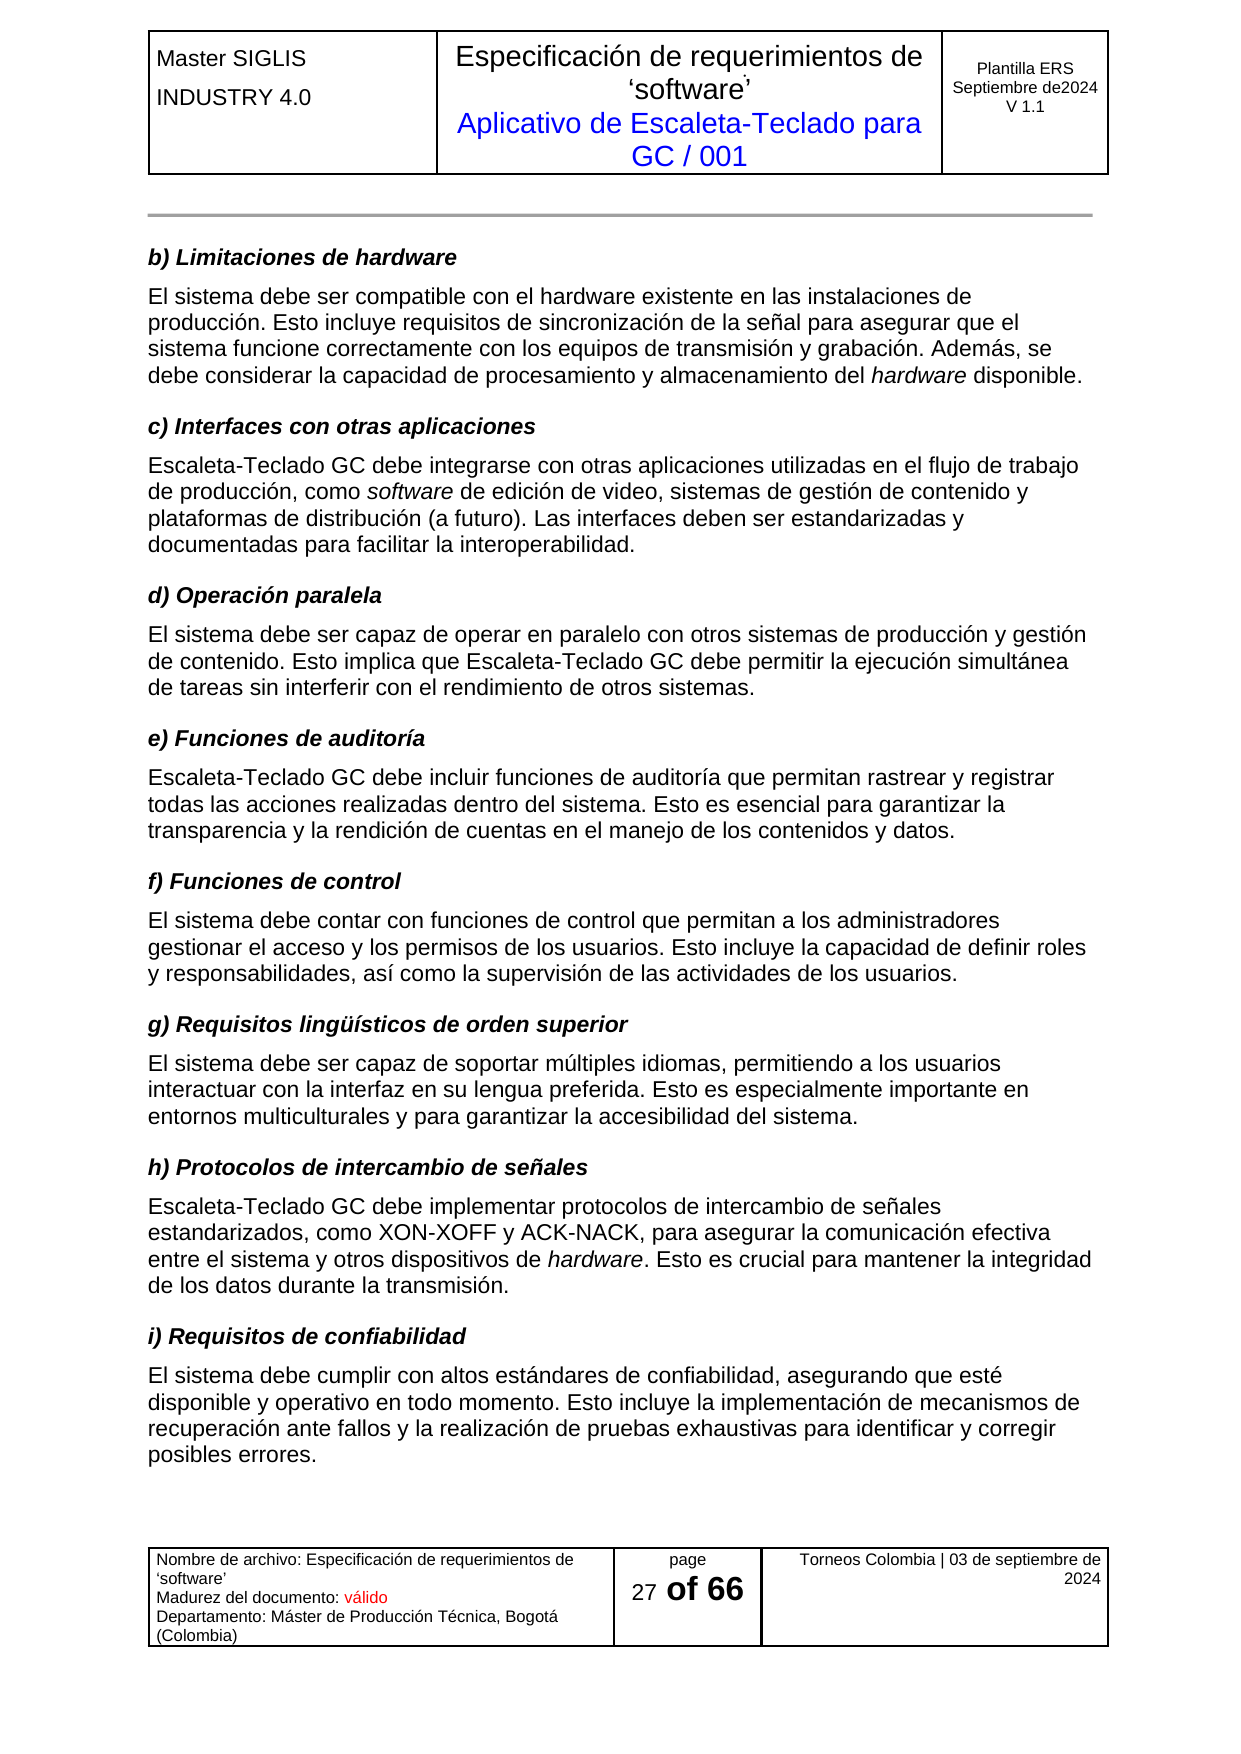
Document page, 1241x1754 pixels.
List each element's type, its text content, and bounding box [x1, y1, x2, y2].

text El sistema debe cumplir con altos estándares de confiabilidad, asegurando que esté disponible y operativo en todo momento. Esto incluye la implementación de mecanismos de recuperación ante fallos y la realización de pruebas exhaustivas para identificar y corregir posibles errores. [148, 1362, 1092, 1468]
subtitle c) Interfaces con otras aplicaciones [148, 413, 1092, 439]
subtitle e) Funciones de auditoría [148, 725, 1092, 752]
text Escaleta-Teclado GC debe integrarse con otras aplicaciones utilizadas en el flujo de trabajo de producción, como software de edición de video, sistemas de gestión de contenido y plataformas de distribución (a futuro). Las interfaces deben ser estandarizadas y documentadas para facilitar la interoperabilidad. [148, 452, 1092, 557]
text El sistema debe ser compatible con el hardware existente en las instalaciones de producción. Esto incluye requisitos de sincronización de la señal para asegurar que el sistema funcione correctamente con los equipos de transmisión y grabación. Además, se debe considerar la capacidad de procesamiento y almacenamiento del hardware disponible. [148, 283, 1092, 388]
subtitle b) Limitaciones de hardware [148, 244, 1092, 270]
subtitle g) Requisitos lingüísticos de orden superior [148, 1011, 1092, 1037]
text Escaleta-Teclado GC debe implementar protocolos de intercambio de señales estandarizados, como XON-XOFF y ACK-NACK, para asegurar la comunicación efectiva entre el sistema y otros dispositivos de hardware. Esto es crucial para mantener la integridad de los datos durante la transmisión. [148, 1193, 1092, 1298]
subtitle d) Operación paralela [148, 582, 1092, 609]
text El sistema debe ser capaz de soportar múltiples idiomas, permitiendo a los usuarios interactuar con la interfaz en su lengua preferida. Esto es especialmente importante en entornos multiculturales y para garantizar la accesibilidad del sistema. [148, 1050, 1092, 1129]
subtitle i) Requisitos de confiabilidad [148, 1323, 1092, 1350]
text Escaleta-Teclado GC debe incluir funciones de auditoría que permitan rastrear y registrar todas las acciones realizadas dentro del sistema. Esto es esencial para garantizar la transparencia y la rendición de cuentas en el manejo de los contenidos y datos. [148, 764, 1092, 843]
subtitle h) Protocolos de intercambio de señales [148, 1154, 1092, 1180]
text El sistema debe contar con funciones de control que permitan a los administradores gestionar el acceso y los permisos de los usuarios. Esto incluye la capacidad de definir roles y responsabilidades, así como la supervisión de las actividades de los usuarios. [148, 907, 1092, 986]
subtitle f) Funciones de control [148, 868, 1092, 894]
text El sistema debe ser capaz de operar en paralelo con otros sistemas de producción y gestión de contenido. Esto implica que Escaleta-Teclado GC debe permitir la ejecución simultánea de tareas sin interferir con el rendimiento de otros sistemas. [148, 621, 1092, 700]
